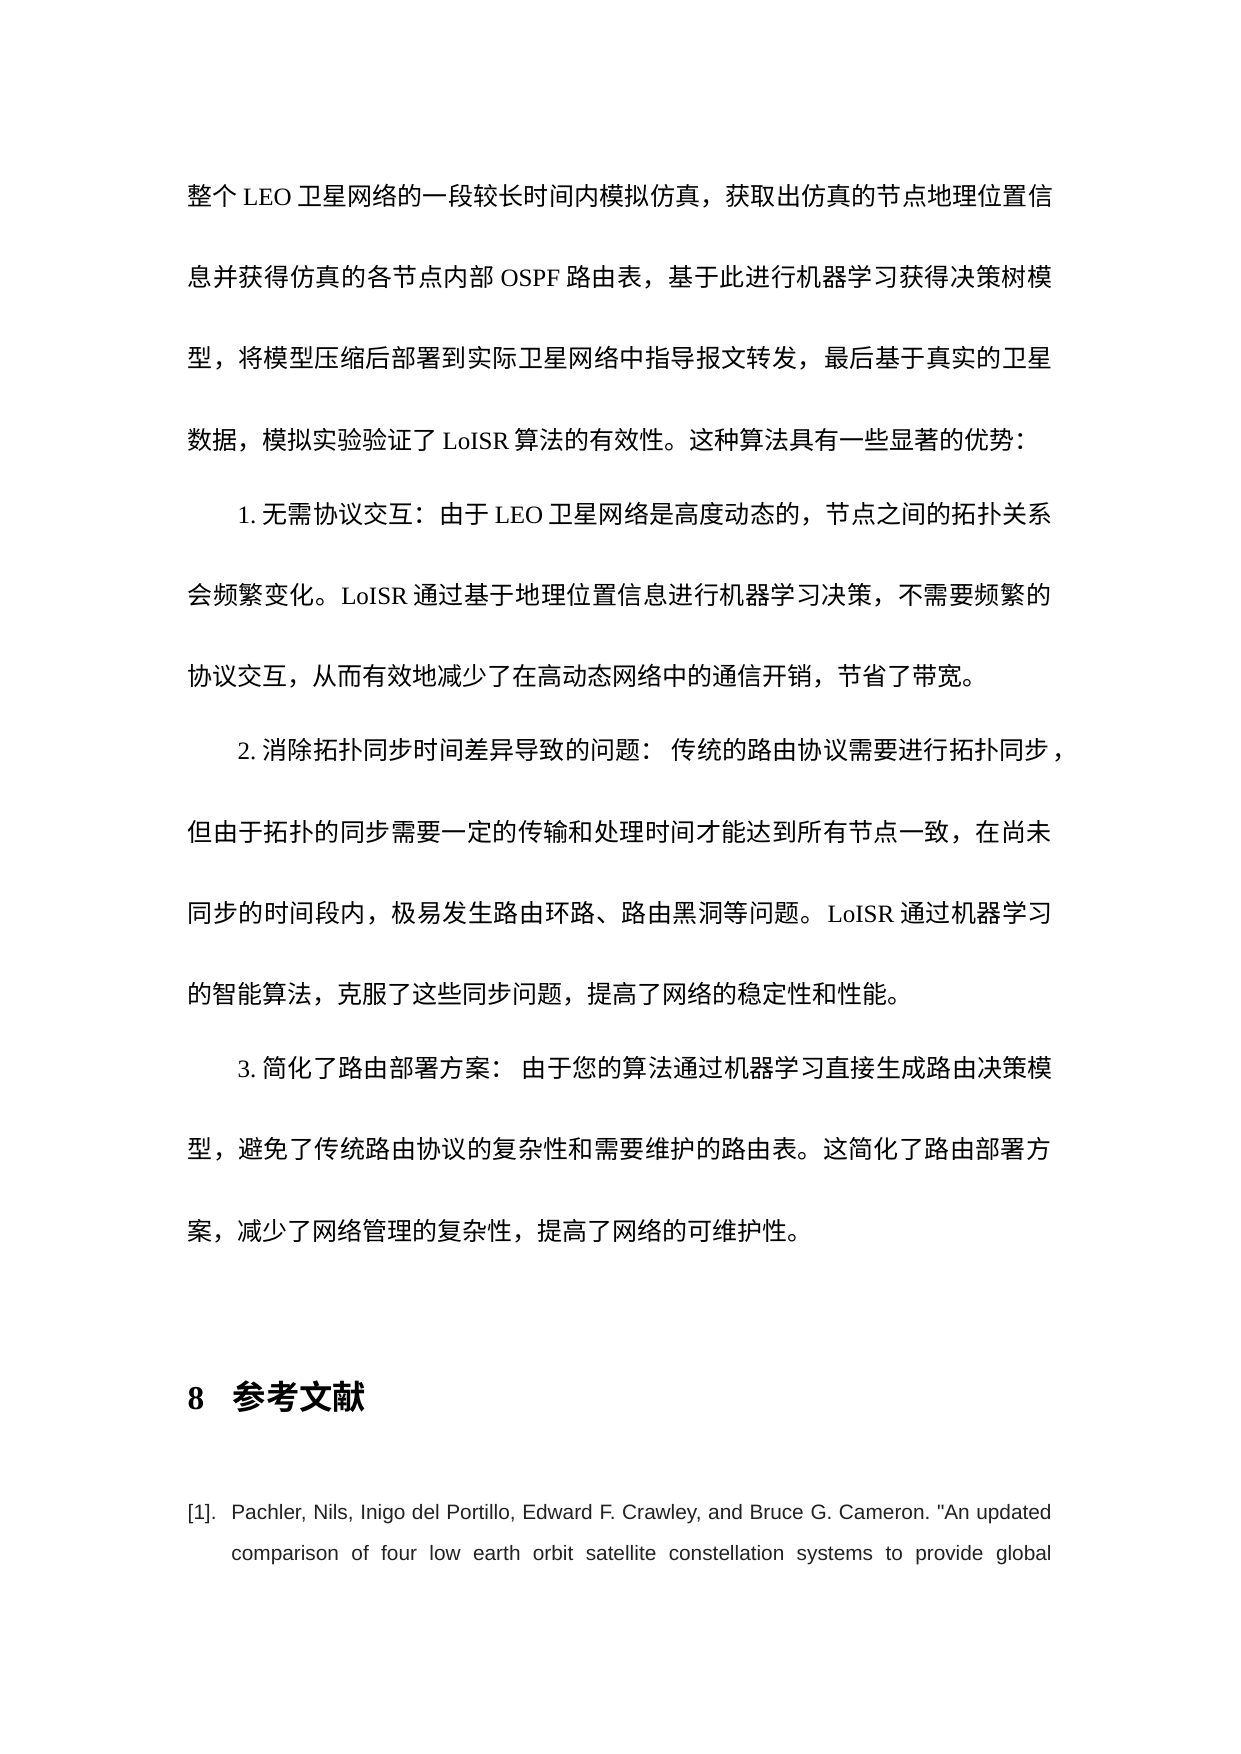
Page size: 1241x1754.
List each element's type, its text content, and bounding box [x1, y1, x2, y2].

list 简化了路由部署方案： 由于您的算法通过机器学习直接生成路由决策模型，避免了传统路由协议的复杂性和需要维护的路由表。这简化了路由部署方案，减少了网络管理的复杂性，提高了网络的可维护性。 [187, 1034, 1053, 1262]
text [187, 162, 1053, 471]
list 消除拓扑同步时间差异导致的问题： 传统的路由协议需要进行拓扑同步，但由于拓扑的同步需要一定的传输和处理时间才能达到所有节点一致，在尚未同步的时间段内，极易发生路由环路、路由黑洞等问题。LoISR通过机器学习的智能算法，克服了这些同步问题，提高了网络的稳定性和性能。 [187, 716, 1053, 1025]
list 无需协议交互：由于LEO卫星网络是高度动态的，节点之间的拓扑关系会频繁变化。LoISR通过基于地理位置信息进行机器学习决策，不需要频繁的协议交互，从而有效地减少了在高动态网络中的通信开销，节省了带宽。 [187, 480, 1053, 707]
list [187, 1496, 1053, 1569]
subtitle 参考文献 [187, 1363, 1053, 1428]
